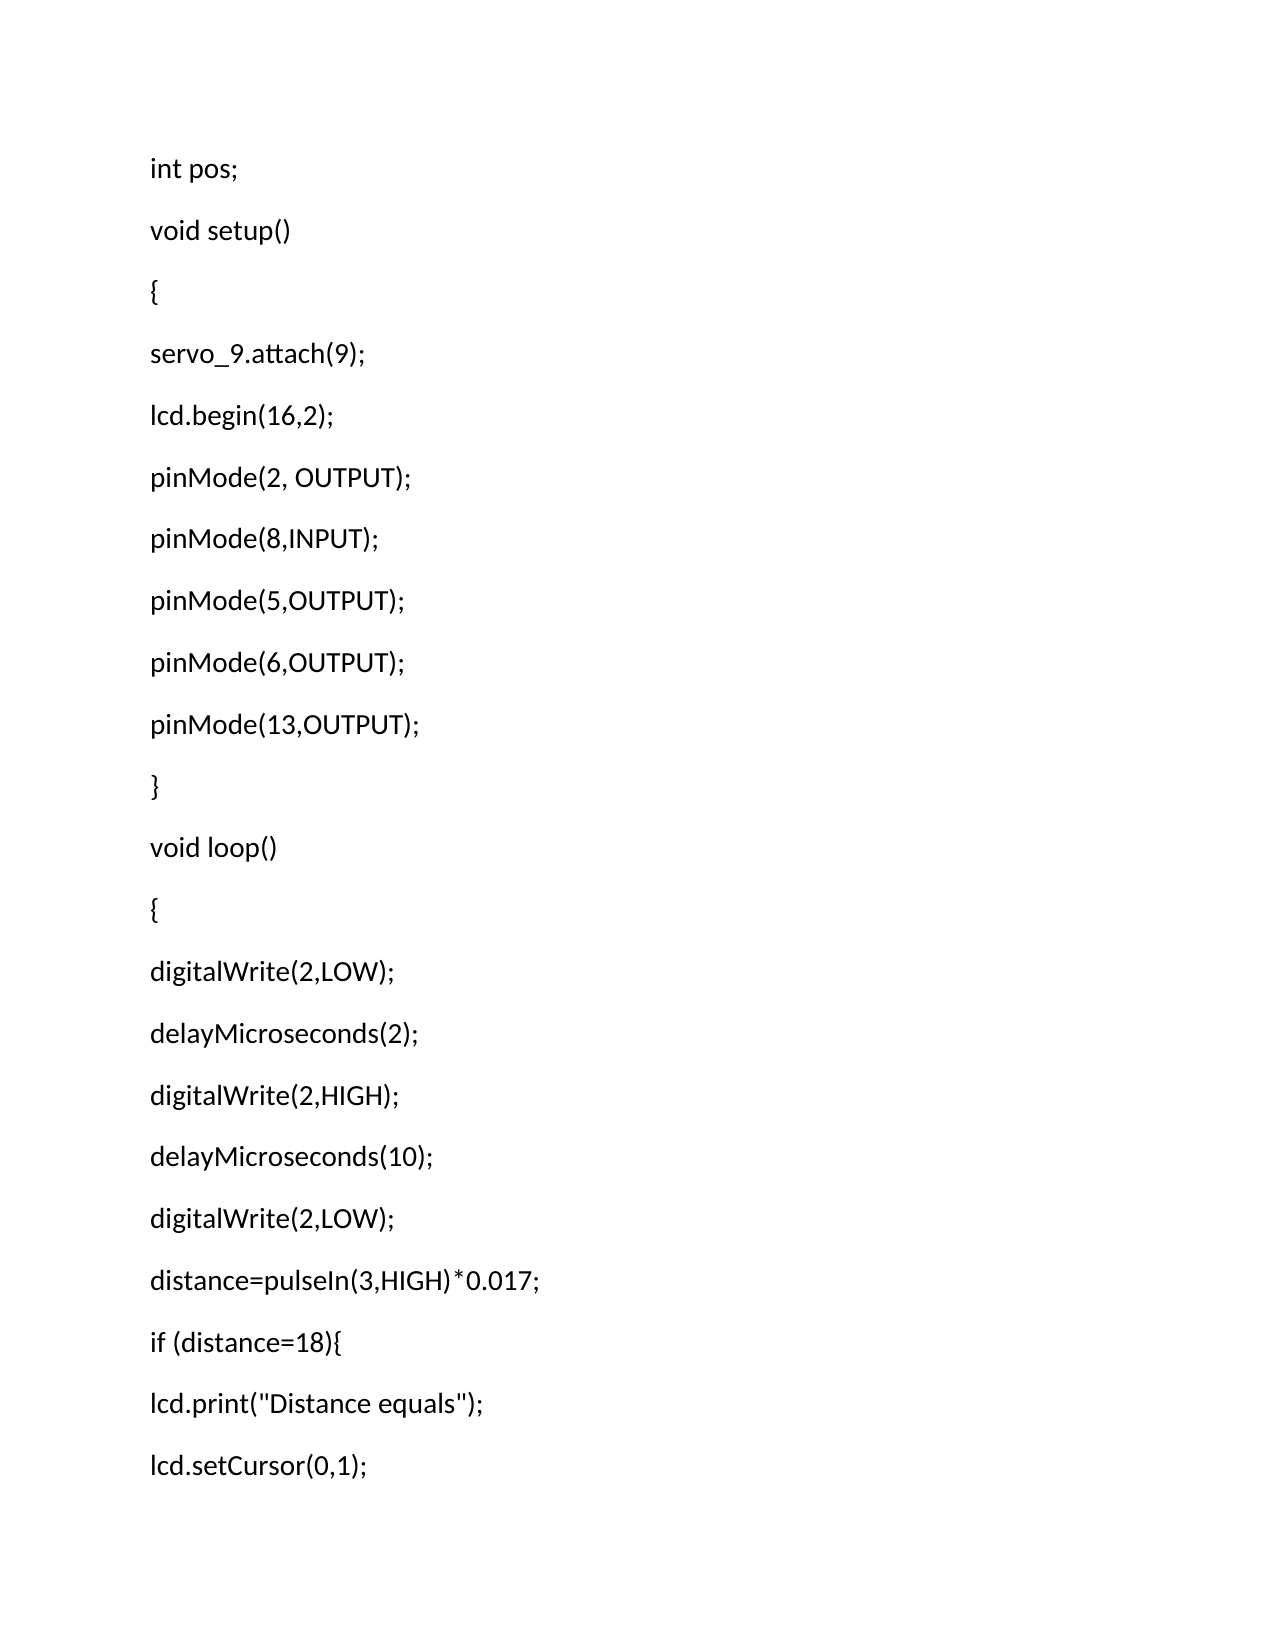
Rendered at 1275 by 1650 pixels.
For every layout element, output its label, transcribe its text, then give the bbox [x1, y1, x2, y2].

text void loop() [150, 829, 1125, 865]
text delayMicroseconds(10); [150, 1138, 1125, 1174]
text digitalWrite(2,LOW); [150, 953, 1125, 989]
text pinMode(8,INPUT); [150, 521, 1125, 556]
text if (distance=18){ [150, 1324, 1125, 1359]
text int pos; [150, 150, 1125, 186]
text digitalWrite(2,HIGH); [150, 1077, 1125, 1112]
text lcd.print("Distance equals"); [150, 1385, 1125, 1421]
text pinMode(13,OUTPUT); [150, 706, 1125, 742]
text servo_9.attach(9); [150, 335, 1125, 371]
text lcd.begin(16,2); [150, 397, 1125, 433]
text { [150, 273, 1125, 309]
text digitalWrite(2,LOW); [150, 1200, 1125, 1236]
text pinMode(2, OUTPUT); [150, 459, 1125, 494]
text } [150, 768, 1125, 803]
text pinMode(5,OUTPUT); [150, 582, 1125, 618]
text distance=pulseIn(3,HIGH)*0.017; [150, 1262, 1125, 1297]
text { [150, 891, 1125, 927]
text pinMode(6,OUTPUT); [150, 644, 1125, 680]
text delayMicroseconds(2); [150, 1015, 1125, 1050]
text lcd.setCursor(0,1); [150, 1447, 1125, 1483]
text void setup() [150, 212, 1125, 247]
